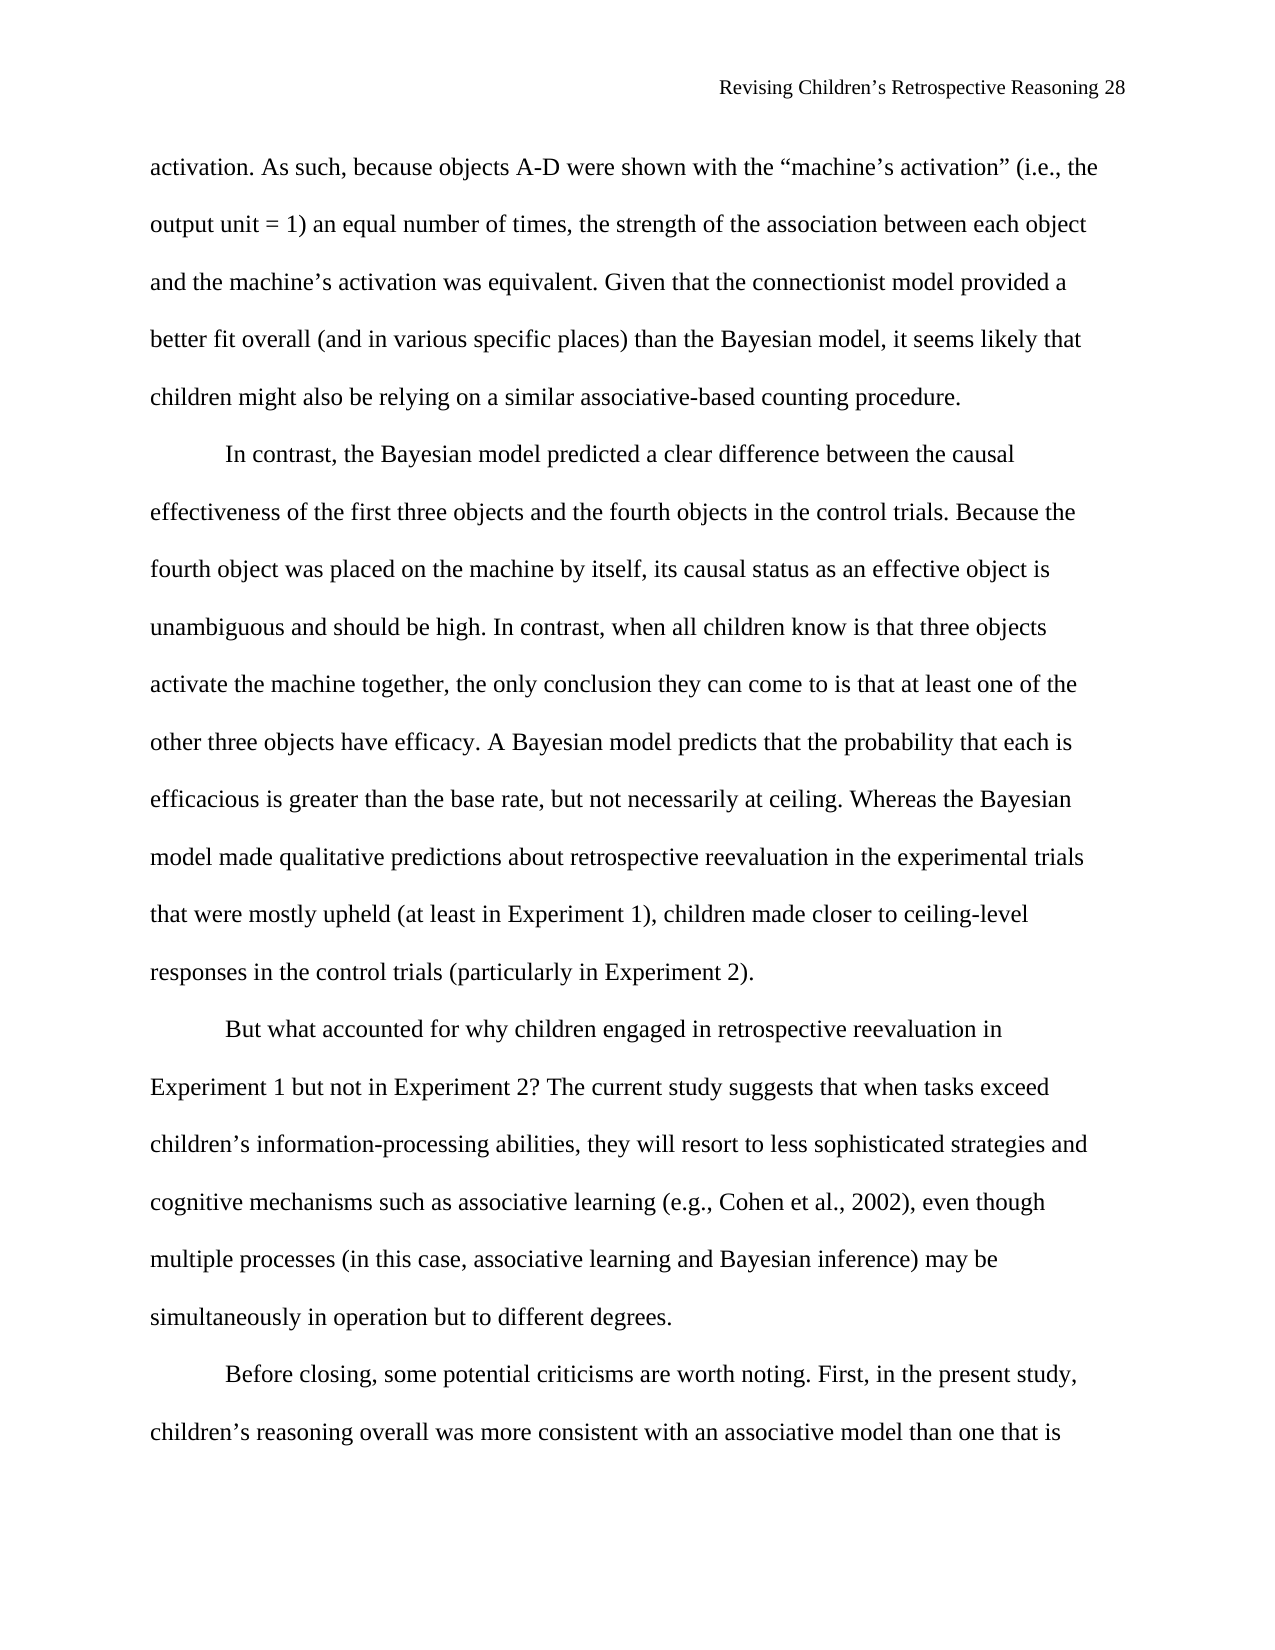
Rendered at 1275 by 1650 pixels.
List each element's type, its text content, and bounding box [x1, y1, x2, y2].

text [150, 152, 1125, 411]
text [150, 1359, 1125, 1446]
text But what accounted for why children engaged in retrospective reevaluation in Experiment 1 but not in Experiment 2? The current study suggests that when tasks exceed children’s information-processing abilities, they will resort to less sophisticated strategies and cognitive mechanisms such as associative learning (e.g., Cohen et al., 2002), even though multiple processes (in this case, associative learning and Bayesian inference) may be simultaneously in operation but to different degrees. [150, 1014, 1125, 1331]
text In contrast, the Bayesian model predicted a clear difference between the causal effectiveness of the first three objects and the fourth objects in the control trials. Because the fourth object was placed on the machine by itself, its causal status as an effective object is unambiguous and should be high. In contrast, when all children know is that three objects activate the machine together, the only conclusion they can come to is that at least one of the other three objects have efficacy. A Bayesian model predicts that the probability that each is efficacious is greater than the base rate, but not necessarily at ceiling. Whereas the Bayesian model made qualitative predictions about retrospective reevaluation in the experimental trials that were mostly upheld (at least in Experiment 1), children made closer to ceiling-level responses in the control trials (particularly in Experiment 2). [150, 439, 1125, 986]
